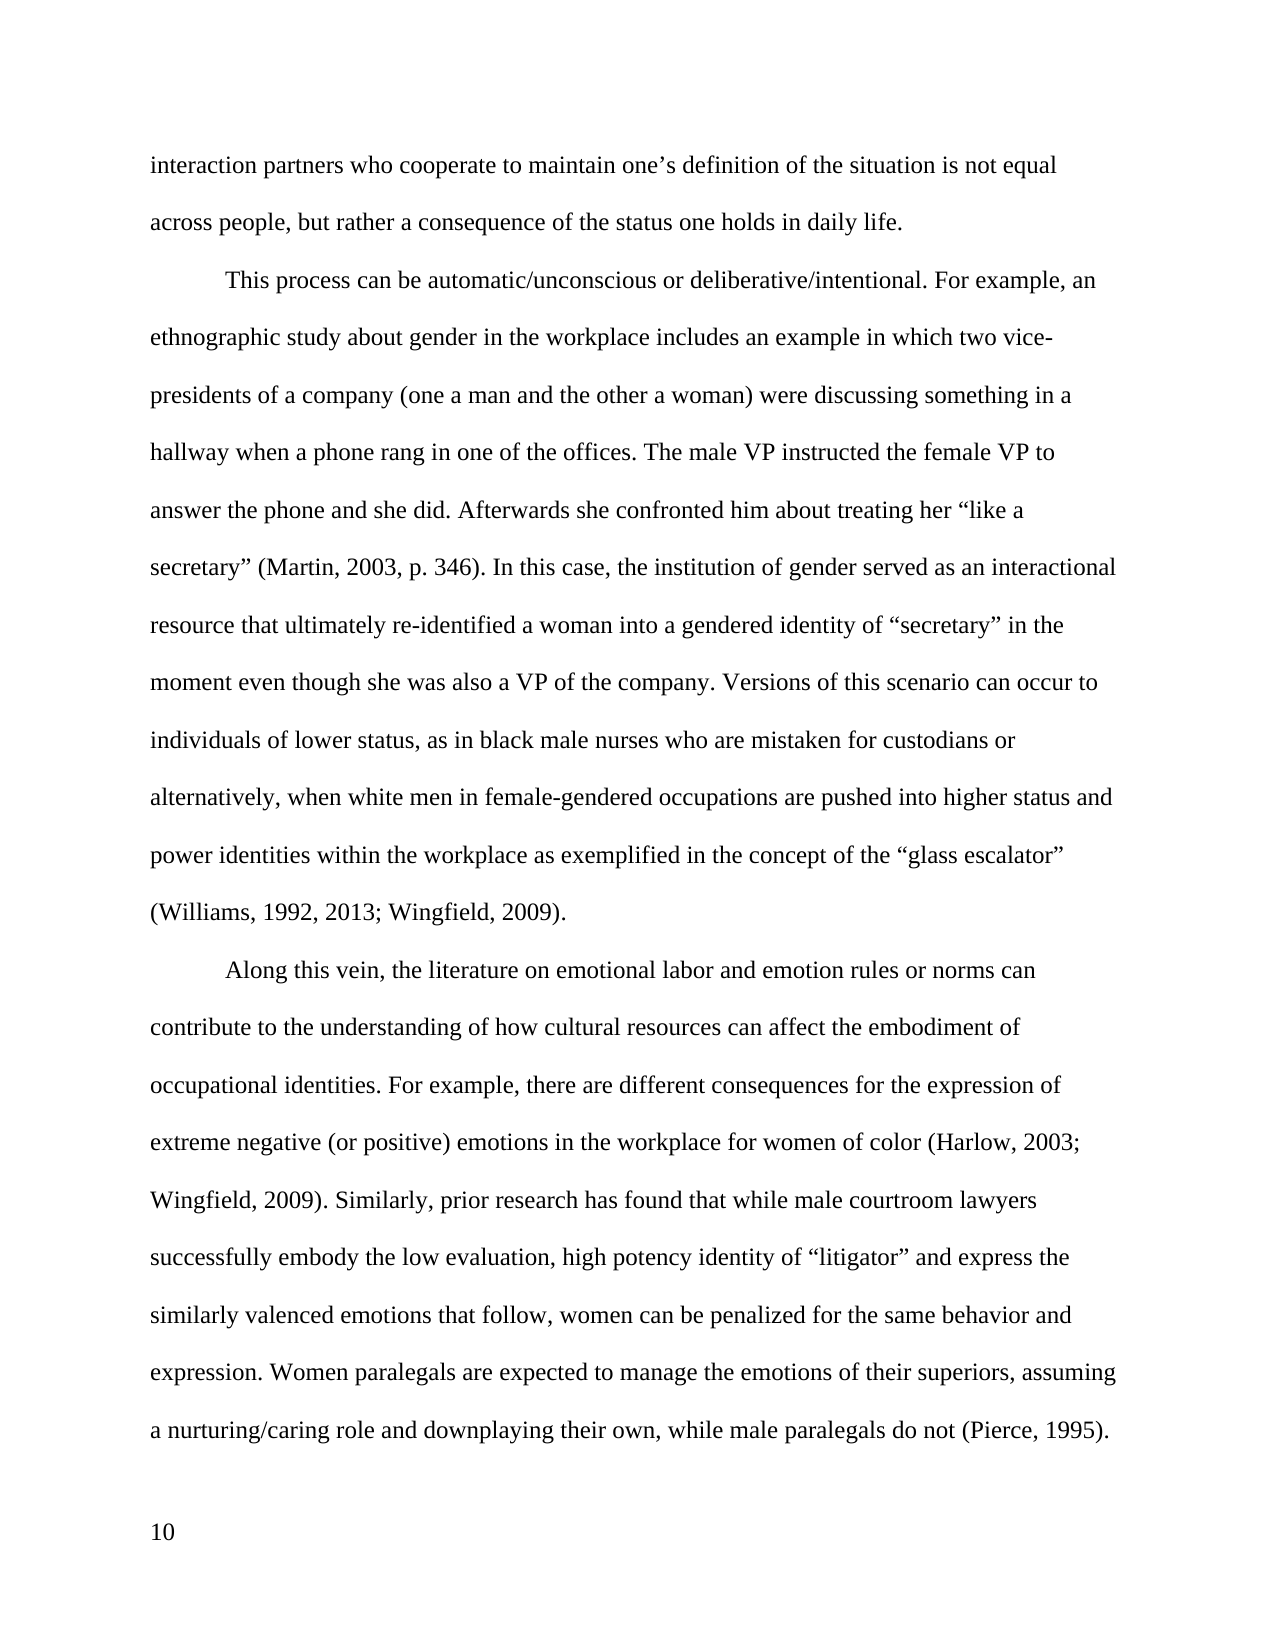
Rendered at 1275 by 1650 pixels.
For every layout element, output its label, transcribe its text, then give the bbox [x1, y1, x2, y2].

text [150, 955, 1125, 1444]
text This process can be automatic/unconscious or deliberative/intentional. For example, an ethnographic study about gender in the workplace includes an example in which two vice-presidents of a company (one a man and the other a woman) were discussing something in a hallway when a phone rang in one of the offices. The male VP instructed the female VP to answer the phone and she did. Afterwards she confronted him about treating her “like a secretary” (Martin, 2003, p. 346). In this case, the institution of gender served as an interactional resource that ultimately re-identified a woman into a gendered identity of “secretary” in the moment even though she was also a VP of the company. Versions of this scenario can occur to individuals of lower status, as in black male nurses who are mistaken for custodians or alternatively, when white men in female-gendered occupations are pushed into higher status and power identities within the workplace as exemplified in the concept of the “glass escalator” (Williams, 1992, 2013; Wingfield, 2009). [150, 265, 1125, 926]
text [150, 150, 1125, 236]
